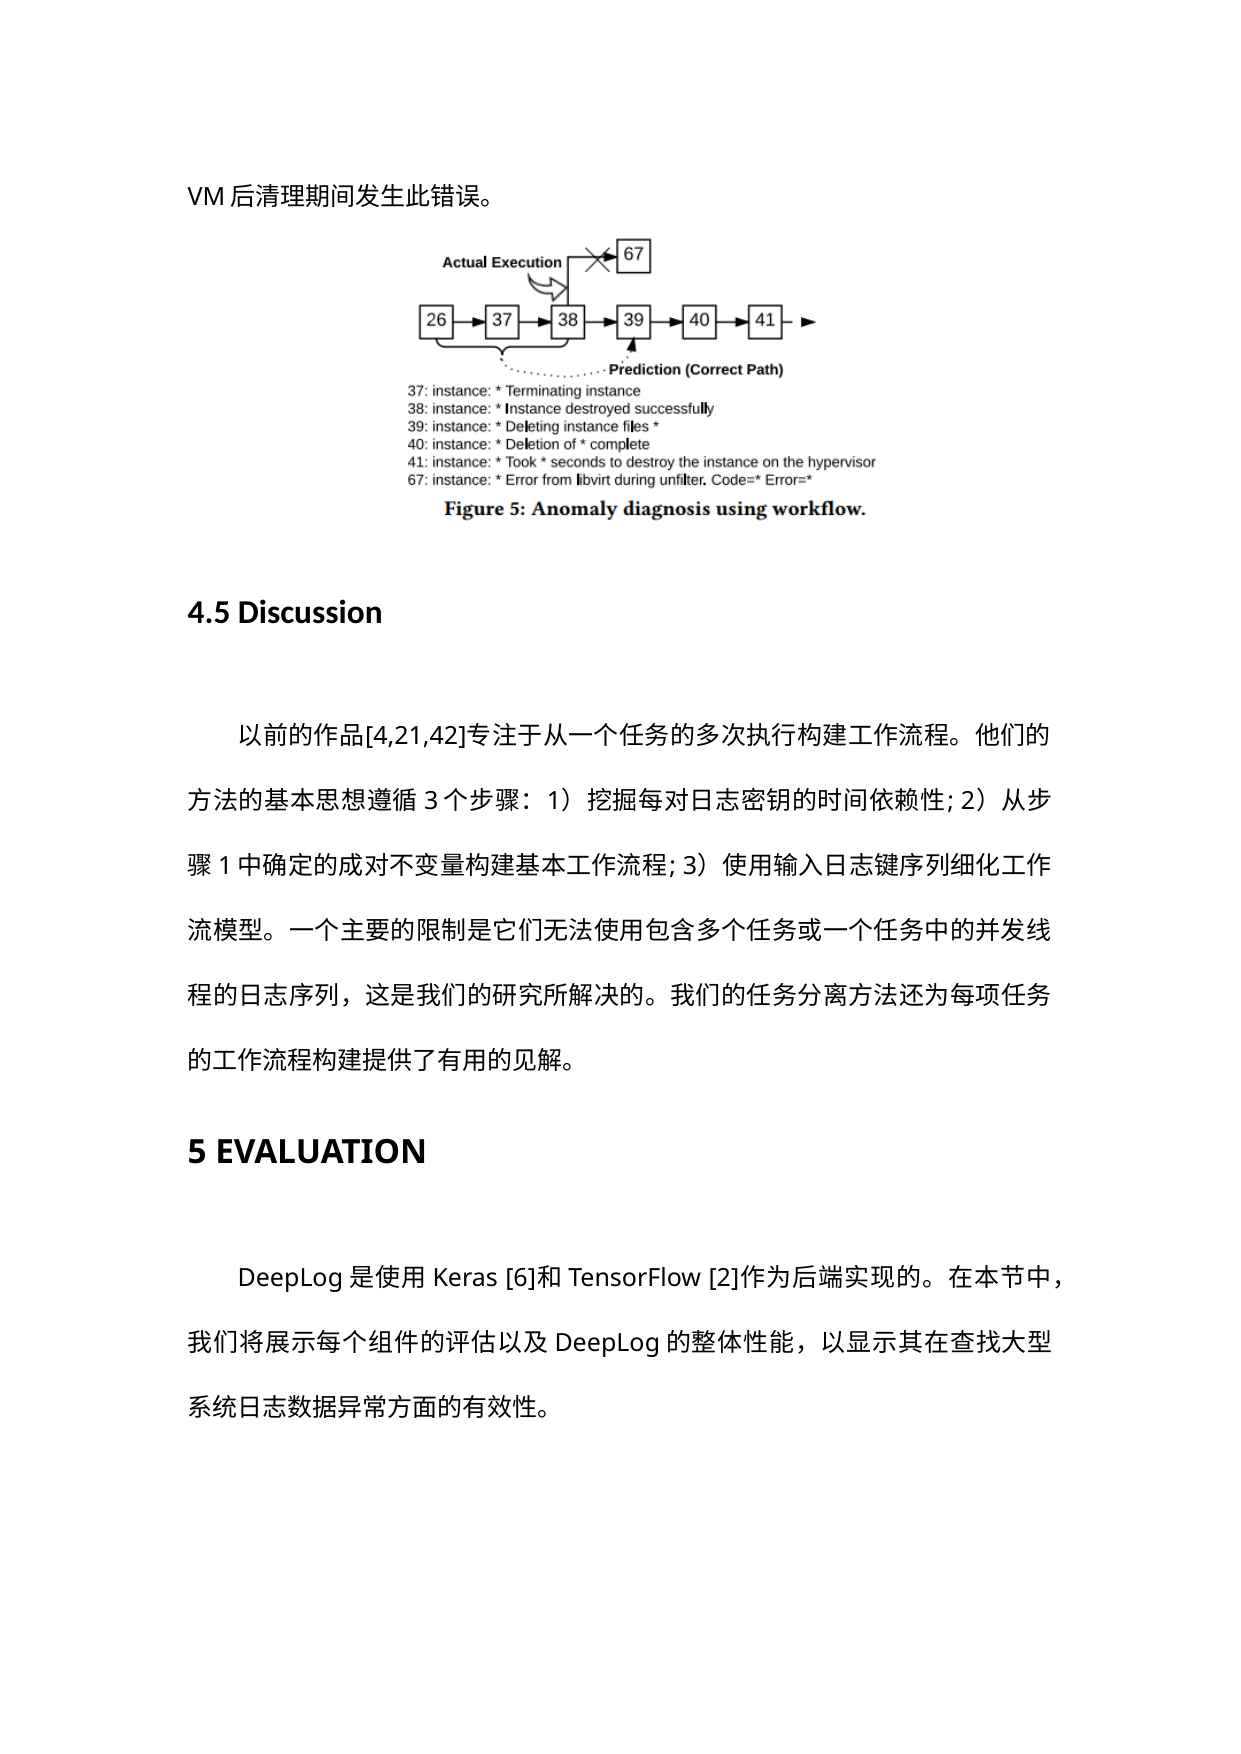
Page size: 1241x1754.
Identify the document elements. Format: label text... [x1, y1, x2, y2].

subtitle 5 EVALUATION [187, 1118, 1053, 1183]
text DeepLo​​g是使用Keras [6]和TensorFlow [2]作为后端实现的。在本节中，我们将展示每个组件的评估以及DeepLo​​g的整体性能，以显示其在查找大型系统日志数据异常方面的有效性。 [187, 1243, 1053, 1438]
picture [376, 227, 908, 522]
text 以前的作品[4,21,42]专注于从一个任务的多次执行构建工作流程。他们的方法的基本思想遵循3个步骤：1）挖掘每对日志密钥的时间依赖性; 2）从步骤1中确定的成对不变量构建基本工作流程; 3）使用输入日志键序列细化工作流模型。一个主要的限制是它们无法使用包含多个任务或一个任务中的并发线程的日志序列，这是我们的研究所解决的。我们的任务分离方法还为每项任务的工作流程构建提供了有用的见解。 [187, 701, 1053, 1091]
subtitle 4.5 Discussion [187, 579, 1053, 644]
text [187, 162, 1053, 227]
